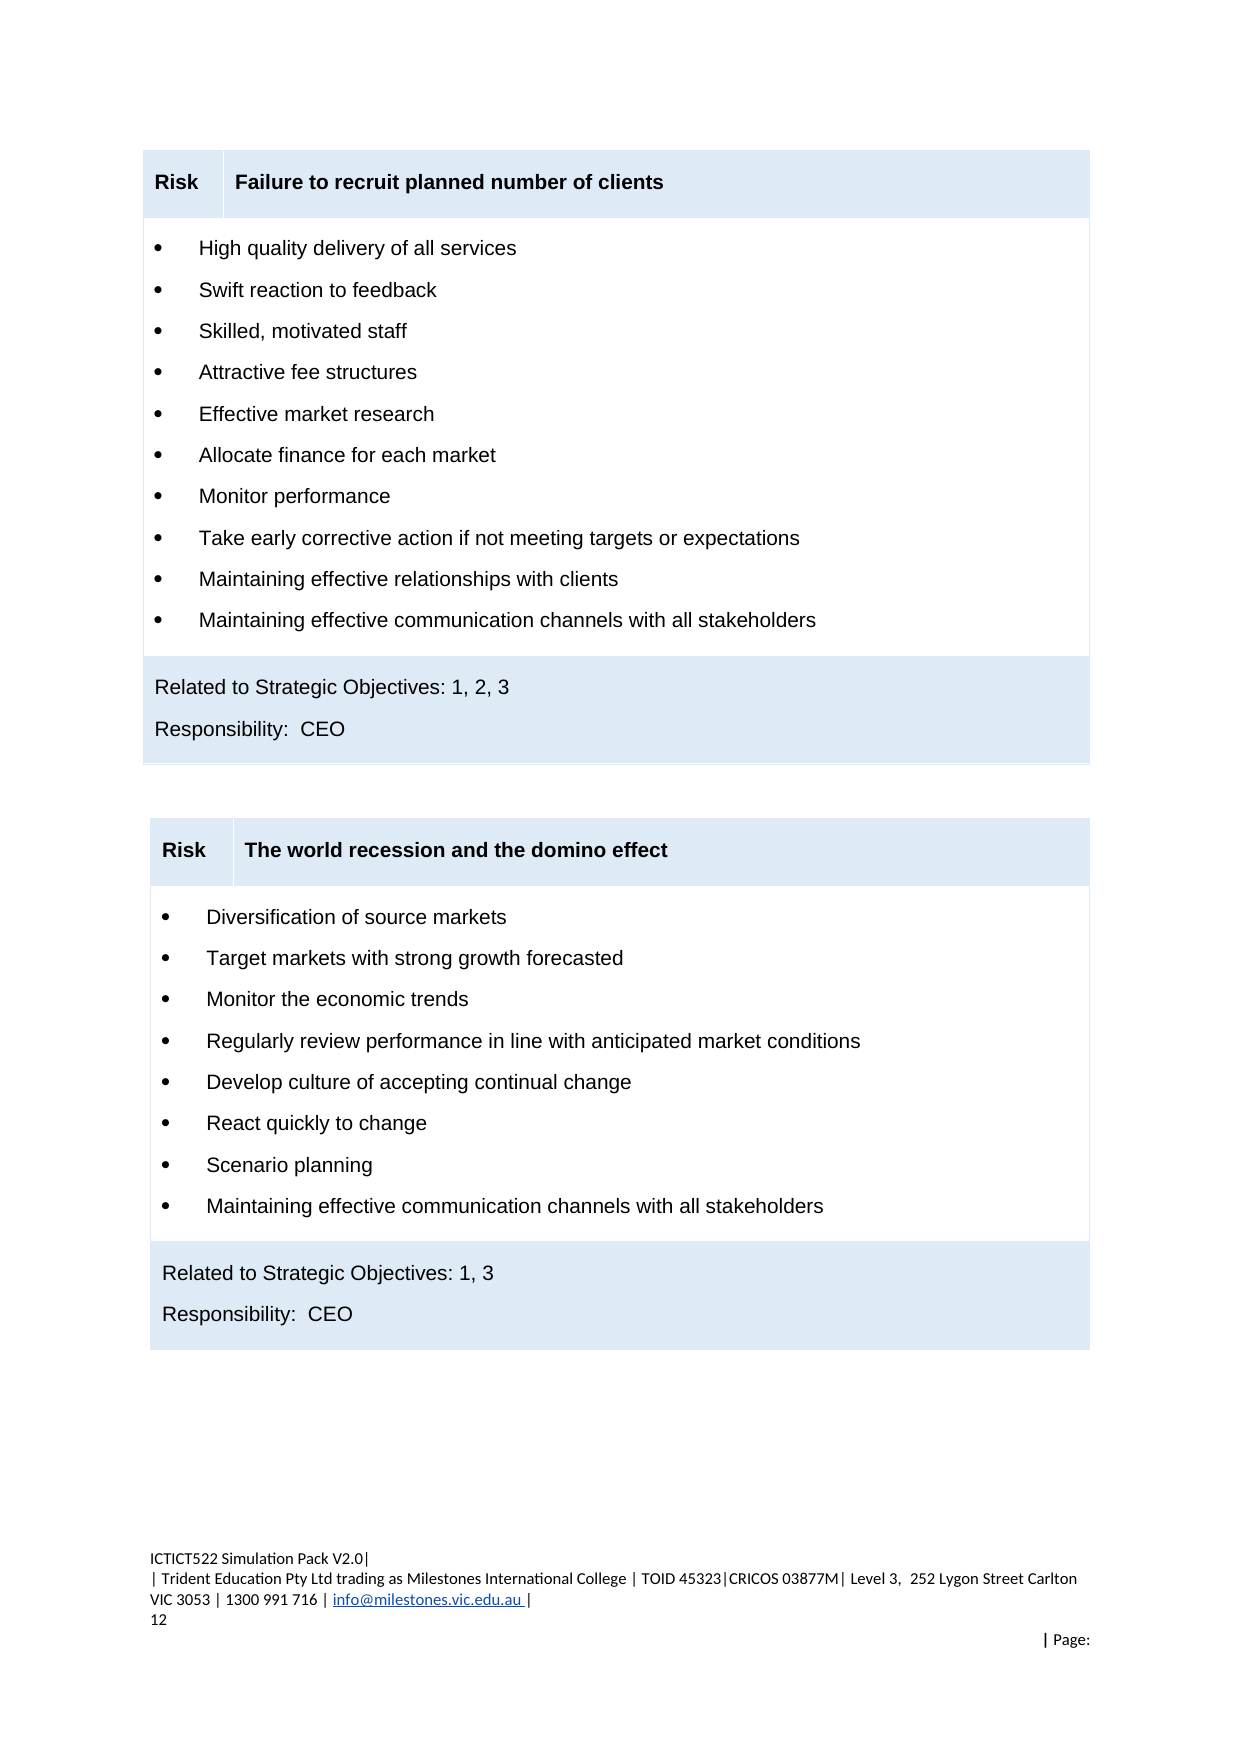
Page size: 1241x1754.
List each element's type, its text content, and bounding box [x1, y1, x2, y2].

table_cell Related to Strategic Objectives: 1, 3 Responsibility: CEO [151, 1242, 1089, 1349]
table_header The world recession and the domino effect [234, 819, 1089, 885]
table_header Failure to recruit planned number of clients [224, 151, 1089, 217]
table_cell High quality delivery of all services Swift reaction to feedback Skilled, motivated staff Attractive fee structures Effective market research Allocate finance for each market Monitor performance Take early corrective action if not meeting targets or expectations Maintaining effective relationships with clients Maintaining effective communication channels with all stakeholders [144, 218, 1089, 656]
table_header Risk [151, 819, 233, 885]
table_cell Related to Strategic Objectives: 1, 2, 3 Responsibility: CEO [144, 657, 1089, 763]
table_cell Diversification of source markets Target markets with strong growth forecasted Monitor the economic trends Regularly review performance in line with anticipated market conditions Develop culture of accepting continual change React quickly to change Scenario planning Maintaining effective communication channels with all stakeholders [151, 886, 1089, 1241]
table_header Risk [144, 151, 223, 217]
